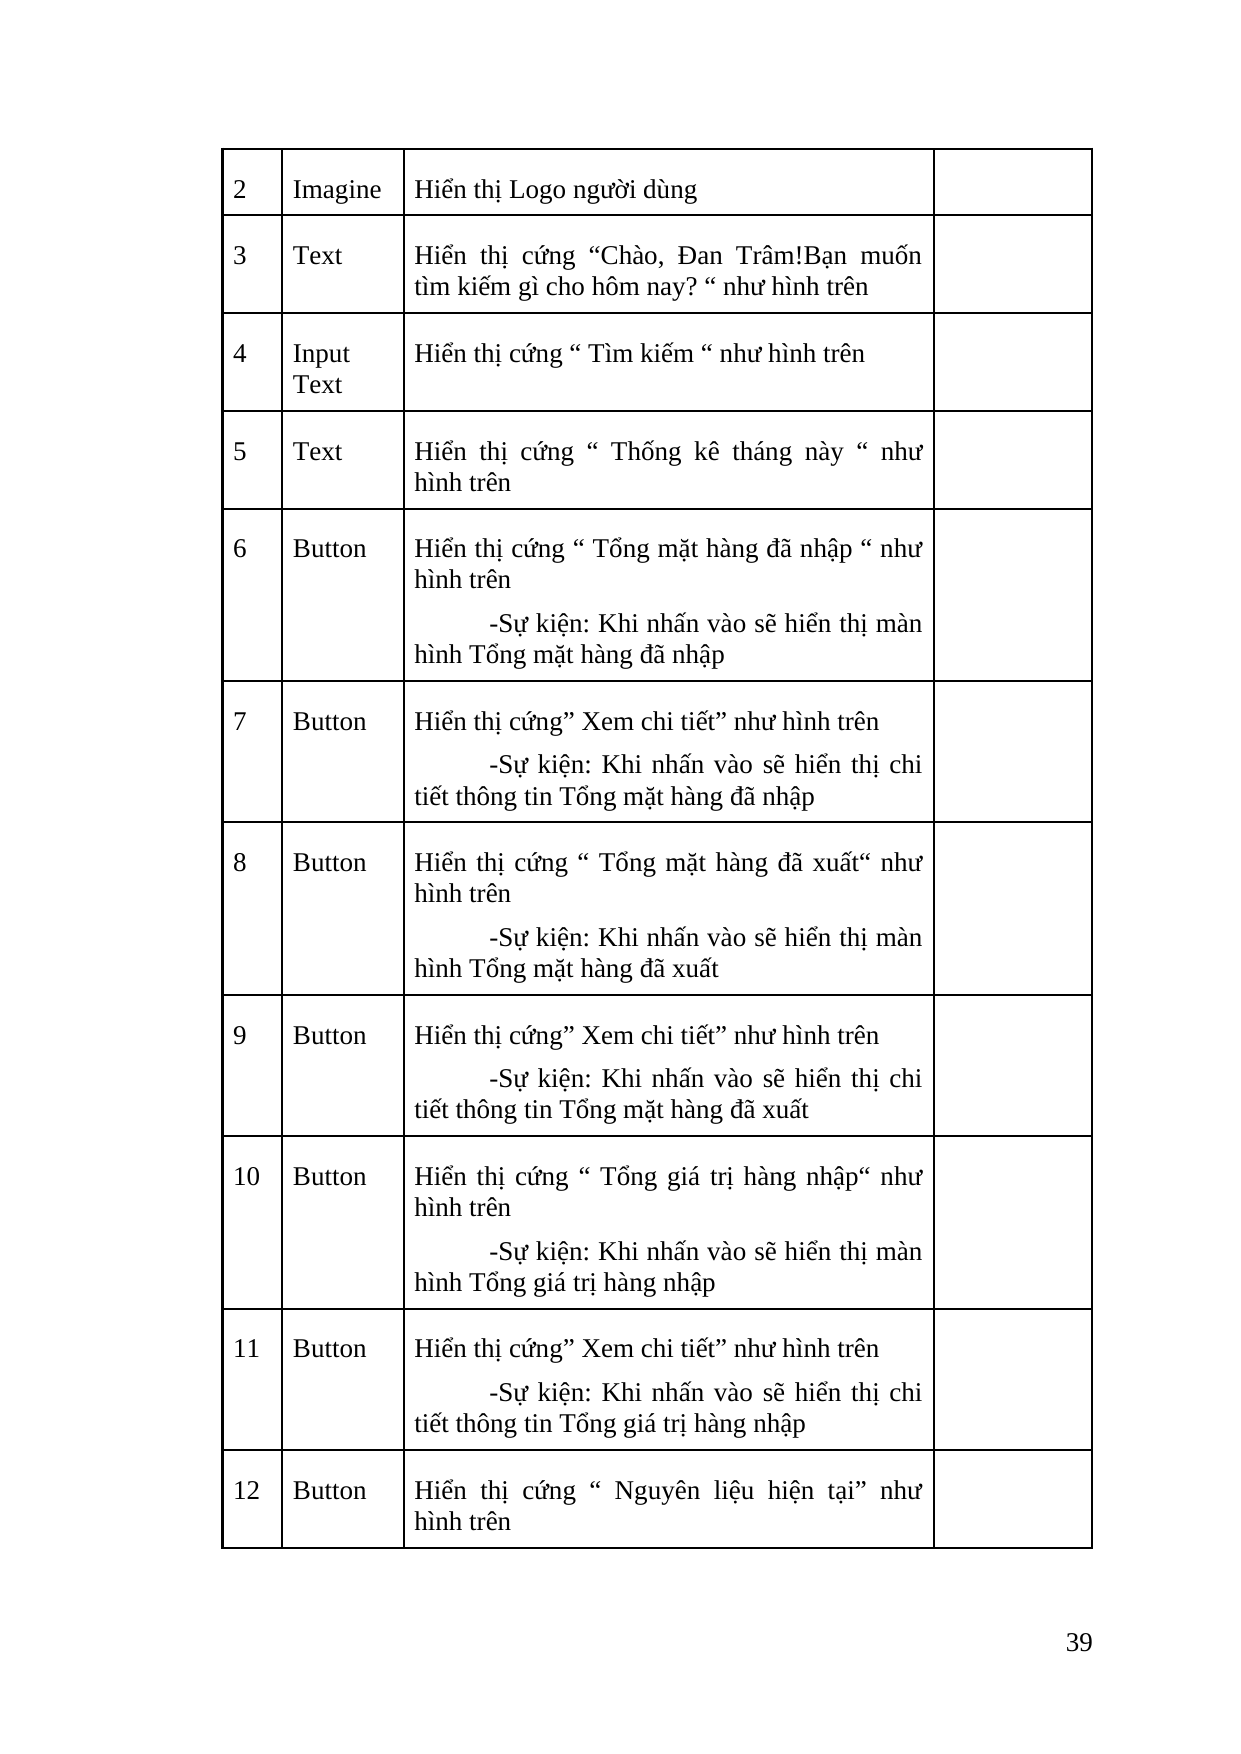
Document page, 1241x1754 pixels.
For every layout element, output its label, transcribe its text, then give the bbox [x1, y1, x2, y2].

table_cell [935, 823, 1091, 994]
table_cell Button [283, 823, 403, 994]
table_cell Hiển thị cứng “ Tìm kiếm “ như hình trên [405, 314, 933, 410]
table_cell Text [283, 412, 403, 507]
table_cell [935, 510, 1091, 680]
table_cell 7 [224, 682, 281, 821]
table_cell Button [283, 682, 403, 821]
table_cell [935, 150, 1091, 214]
table_cell [935, 412, 1091, 507]
table_cell Hiển thị cứng “ Nguyên liệu hiện tại” như hình trên [405, 1451, 933, 1547]
table_cell 8 [224, 823, 281, 994]
table_cell [935, 216, 1091, 312]
table_cell Hiển thị cứng “ Tổng mặt hàng đã nhập “ như hình trên -Sự kiện: Khi nhấn vào sẽ hiển thị màn hình Tổng mặt hàng đã nhập [405, 510, 933, 680]
table_cell Hiển thị Logo người dùng [405, 150, 933, 214]
table_cell 3 [224, 216, 281, 312]
table_cell Hiển thị cứng “ Tổng mặt hàng đã xuất“ như hình trên -Sự kiện: Khi nhấn vào sẽ hiển thị màn hình Tổng mặt hàng đã xuất [405, 823, 933, 994]
table_cell [935, 996, 1091, 1135]
table_cell Button [283, 996, 403, 1135]
table_cell Hiển thị cứng” Xem chi tiết” như hình trên -Sự kiện: Khi nhấn vào sẽ hiển thị chi tiết thông tin Tổng giá trị hàng nhập [405, 1310, 933, 1449]
table_cell [935, 682, 1091, 821]
table_cell Button [283, 1451, 403, 1547]
table_cell Input Text [283, 314, 403, 410]
table_cell Hiển thị cứng “Chào, Đan Trâm!Bạn muốn tìm kiếm gì cho hôm nay? “ như hình trên [405, 216, 933, 312]
table_cell Hiển thị cứng “ Thống kê tháng này “ như hình trên [405, 412, 933, 507]
table_cell [935, 314, 1091, 410]
table_cell 4 [224, 314, 281, 410]
table_cell 9 [224, 996, 281, 1135]
table_cell Imagine [283, 150, 403, 214]
table_cell 10 [224, 1137, 281, 1308]
table_cell 6 [224, 510, 281, 680]
table_cell 12 [224, 1451, 281, 1547]
table_cell Button [283, 510, 403, 680]
table_cell [935, 1137, 1091, 1308]
table_cell [935, 1451, 1091, 1547]
table_cell [935, 1310, 1091, 1449]
table_cell Hiển thị cứng” Xem chi tiết” như hình trên -Sự kiện: Khi nhấn vào sẽ hiển thị chi tiết thông tin Tổng mặt hàng đã nhập [405, 682, 933, 821]
table_cell Text [283, 216, 403, 312]
table_cell Hiển thị cứng” Xem chi tiết” như hình trên -Sự kiện: Khi nhấn vào sẽ hiển thị chi tiết thông tin Tổng mặt hàng đã xuất [405, 996, 933, 1135]
table_cell Button [283, 1137, 403, 1308]
table_cell 11 [224, 1310, 281, 1449]
table_cell Button [283, 1310, 403, 1449]
table_cell Hiển thị cứng “ Tổng giá trị hàng nhập“ như hình trên -Sự kiện: Khi nhấn vào sẽ hiển thị màn hình Tổng giá trị hàng nhập [405, 1137, 933, 1308]
table_cell 5 [224, 412, 281, 507]
table_cell 2 [224, 150, 281, 214]
